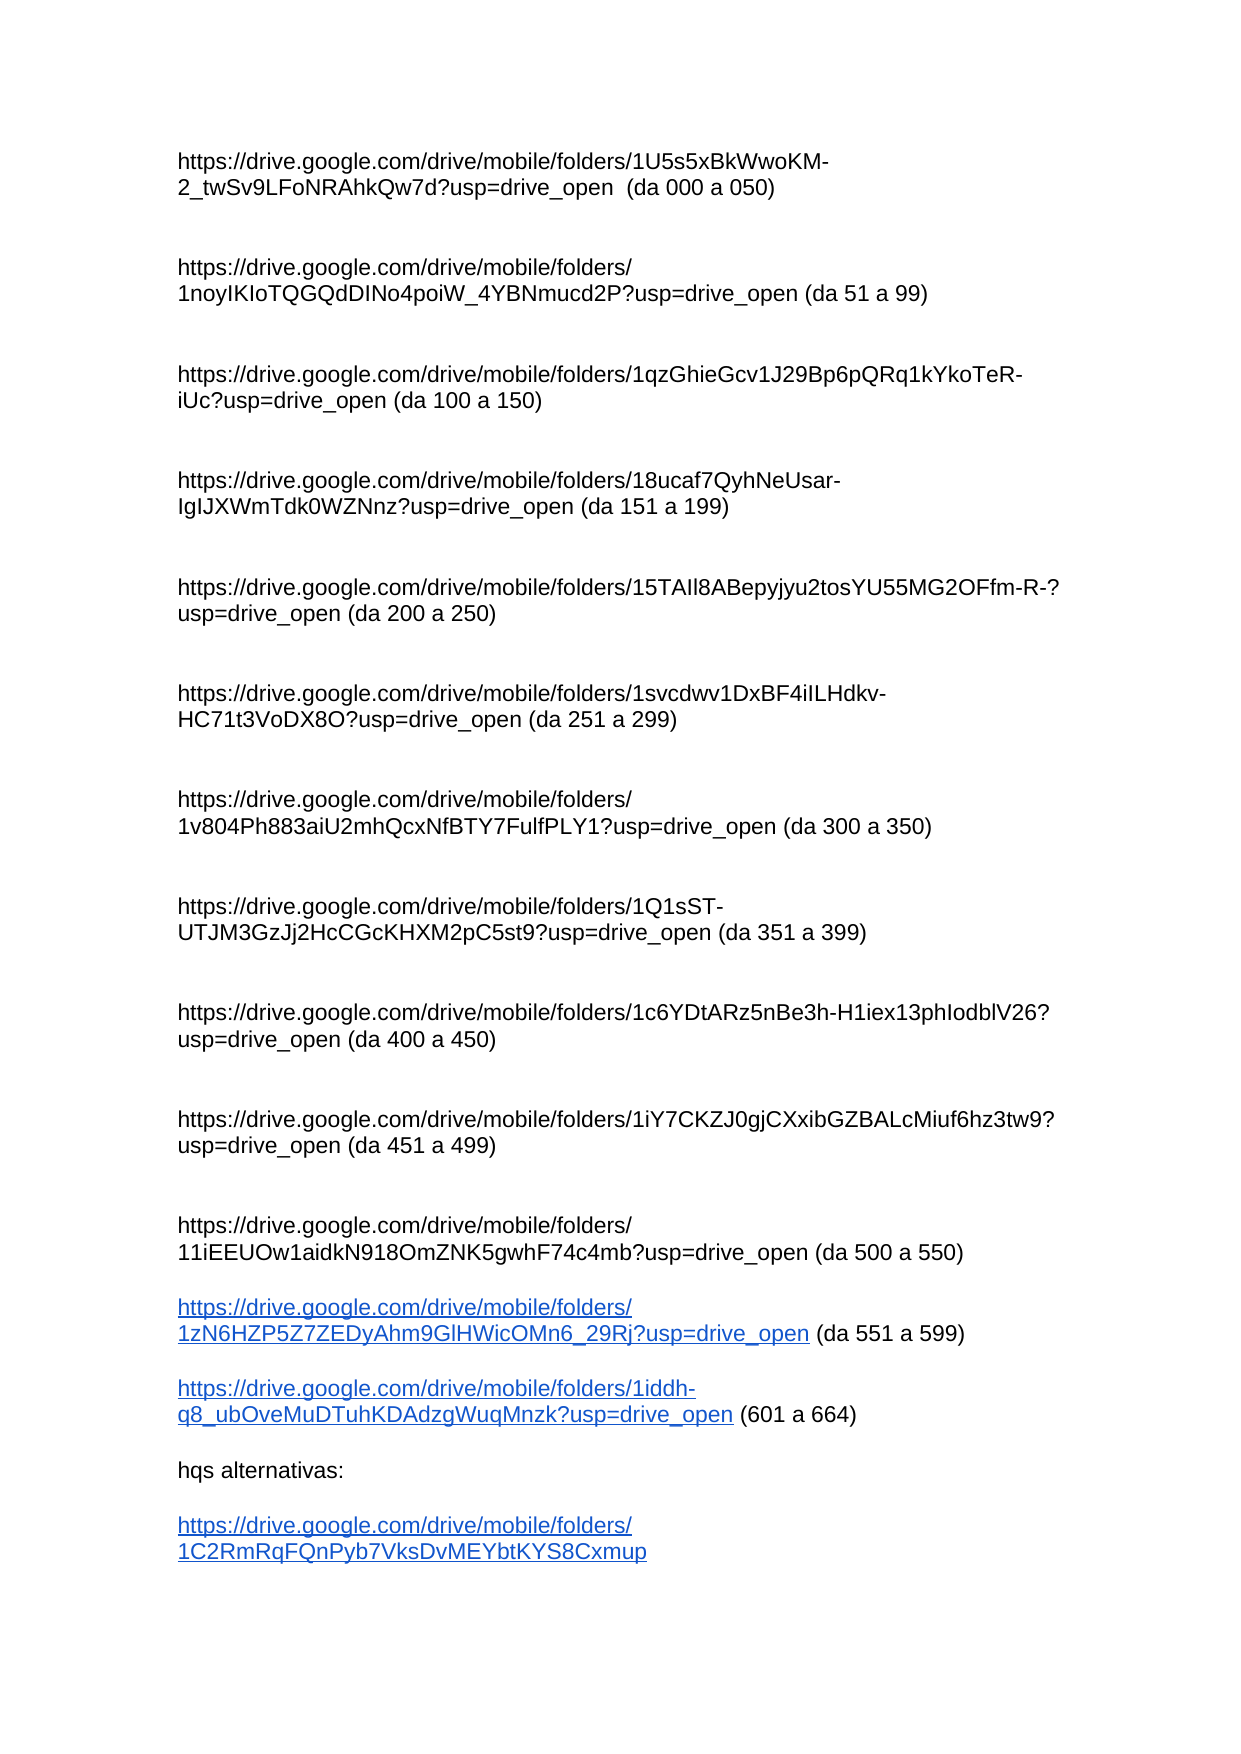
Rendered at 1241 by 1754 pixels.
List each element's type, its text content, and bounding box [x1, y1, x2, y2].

text https://drive.google.com/drive/mobile/folders/18ucaf7QyhNeUsar-IgIJXWmTdk0WZNnz?usp=drive_open (da 151 a 199) [177, 467, 1063, 520]
text https://drive.google.com/drive/mobile/folders/11iEEUOw1aidkN918OmZNK5gwhF74c4mb?usp=drive_open (da 500 a 550) [177, 1212, 1063, 1265]
text https://drive.google.com/drive/mobile/folders/1v804Ph883aiU2mhQcxNfBTY7FulfPLY1?usp=drive_open (da 300 a 350) [177, 786, 1063, 839]
text https://drive.google.com/drive/mobile/folders/1svcdwv1DxBF4iILHdkv-HC71t3VoDX8O?usp=drive_open (da 251 a 299) [177, 680, 1063, 733]
text https://drive.google.com/drive/mobile/folders/1qzGhieGcv1J29Bp6pQRq1kYkoTeR-iUc?usp=drive_open (da 100 a 150) [177, 361, 1063, 413]
text https://drive.google.com/drive/mobile/folders/1iddh-q8_ubOveMuDTuhKDAdzgWuqMnzk?usp=drive_open (601 a 664) [177, 1375, 1063, 1428]
text https://drive.google.com/drive/mobile/folders/1noyIKIoTQGQdDINo4poiW_4YBNmucd2P?usp=drive_open (da 51 a 99) [177, 254, 1063, 307]
text https://drive.google.com/drive/mobile/folders/1Q1sST-UTJM3GzJj2HcCGcKHXM2pC5st9?usp=drive_open (da 351 a 399) [177, 893, 1063, 946]
text https://drive.google.com/drive/mobile/folders/1iY7CKZJ0gjCXxibGZBALcMiuf6hz3tw9?usp=drive_open (da 451 a 499) [177, 1106, 1063, 1158]
text https://drive.google.com/drive/mobile/folders/15TAIl8ABepyjyu2tosYU55MG2OFfm-R-?usp=drive_open (da 200 a 250) [177, 573, 1063, 626]
text https://drive.google.com/drive/mobile/folders/1c6YDtARz5nBe3h-H1iex13phIodblV26?usp=drive_open (da 400 a 450) [177, 999, 1063, 1052]
text https://drive.google.com/drive/mobile/folders/1U5s5xBkWwoKM-2_twSv9LFoNRAhkQw7d?usp=drive_open (da 000 a 050) [177, 148, 1063, 200]
text hqs alternativas: [177, 1457, 1063, 1483]
text https://drive.google.com/drive/mobile/folders/1zN6HZP5Z7ZEDyAhm9GlHWicOMn6_29Rj?usp=drive_open (da 551 a 599) [177, 1294, 1063, 1346]
text https://drive.google.com/drive/mobile/folders/1C2RmRqFQnPyb7VksDvMEYbtKYS8Cxmup [177, 1512, 1063, 1564]
